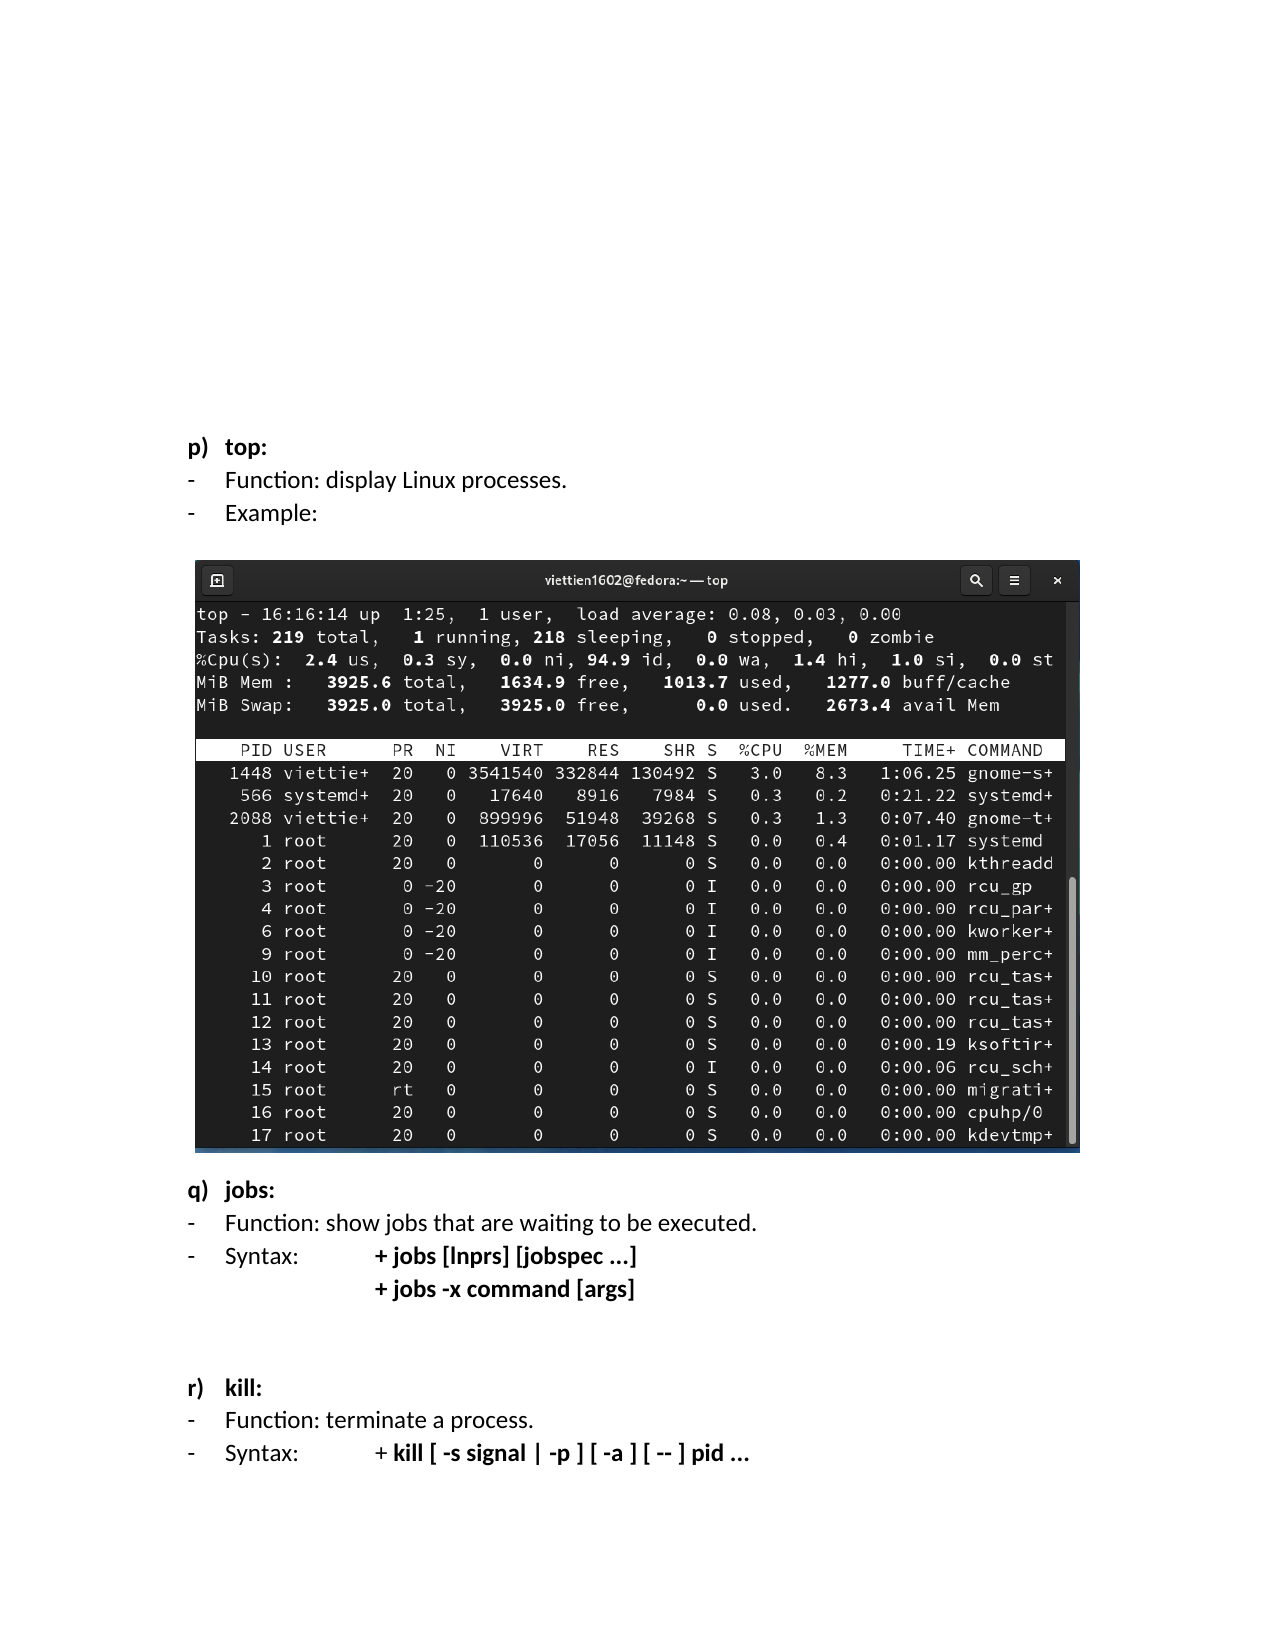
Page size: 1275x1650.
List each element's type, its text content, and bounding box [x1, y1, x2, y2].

list Syntax: + jobs [lnprs] [jobspec ...] [187, 1240, 1125, 1271]
list Example: [187, 497, 1125, 528]
list Function: show jobs that are waiting to be executed. [187, 1207, 1125, 1238]
list Function: display Linux processes. [187, 464, 1125, 495]
picture [195, 560, 1080, 1153]
list Function: terminate a process. [187, 1405, 1125, 1435]
list top: [187, 431, 1125, 462]
list + jobs -x command [args] [300, 1273, 1125, 1303]
list Syntax: + kill [ -s signal | -p ] [ -a ] [ -- ] pid ... [187, 1438, 1125, 1468]
list kill: [187, 1372, 1125, 1402]
